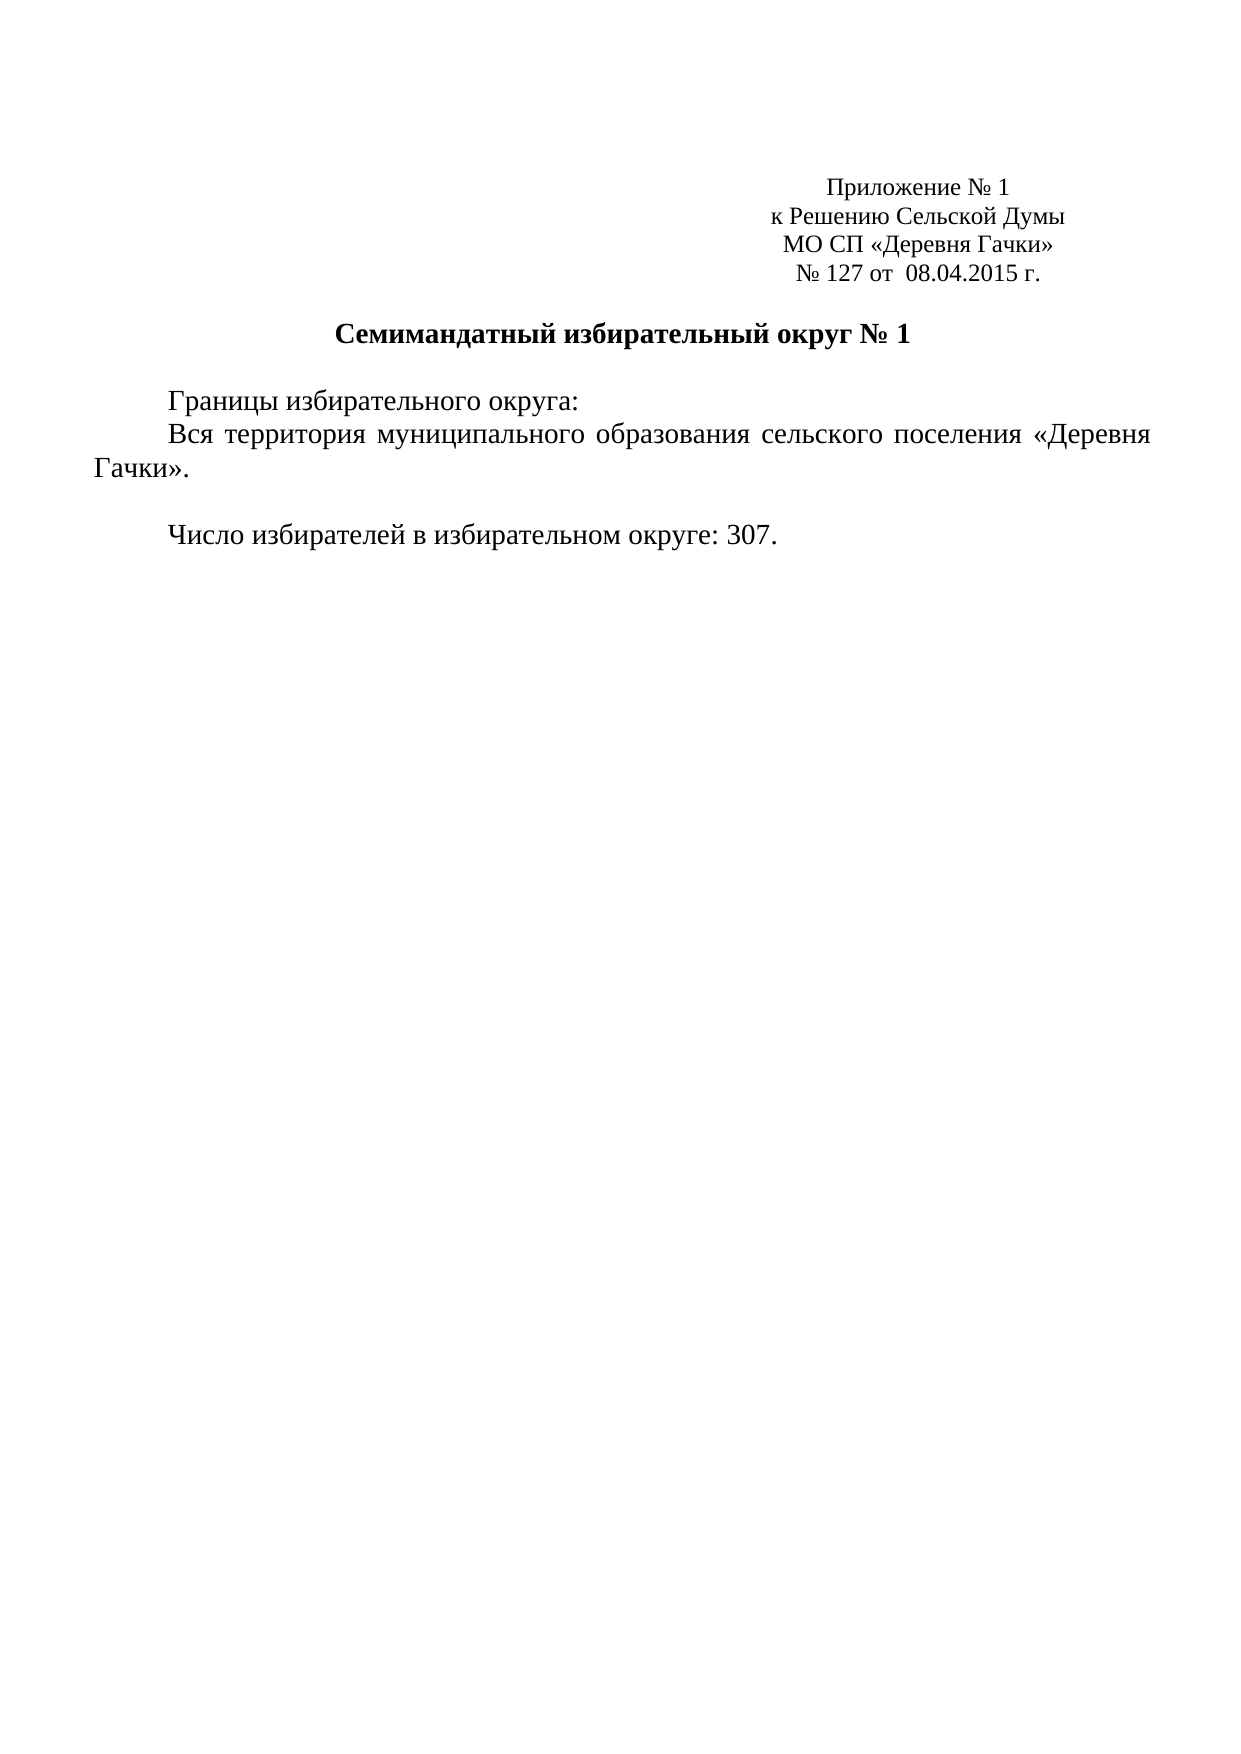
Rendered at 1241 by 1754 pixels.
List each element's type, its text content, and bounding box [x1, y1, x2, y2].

text № 127 от 08.04.2015 г. [684, 258, 1152, 287]
text Границы избирательного округа: [94, 383, 1152, 416]
text МО СП «Деревня Гачки» [684, 229, 1152, 258]
text Число избирателей в избирательном округе: 307. [94, 517, 1152, 551]
text Семимандатный избирательный округ № 1 [94, 316, 1152, 349]
text к Решению Сельской Думы [684, 201, 1152, 229]
text Вся территория муниципального образования сельского поселения «Деревня Гачки». [94, 416, 1152, 483]
text Приложение № 1 [684, 172, 1152, 201]
